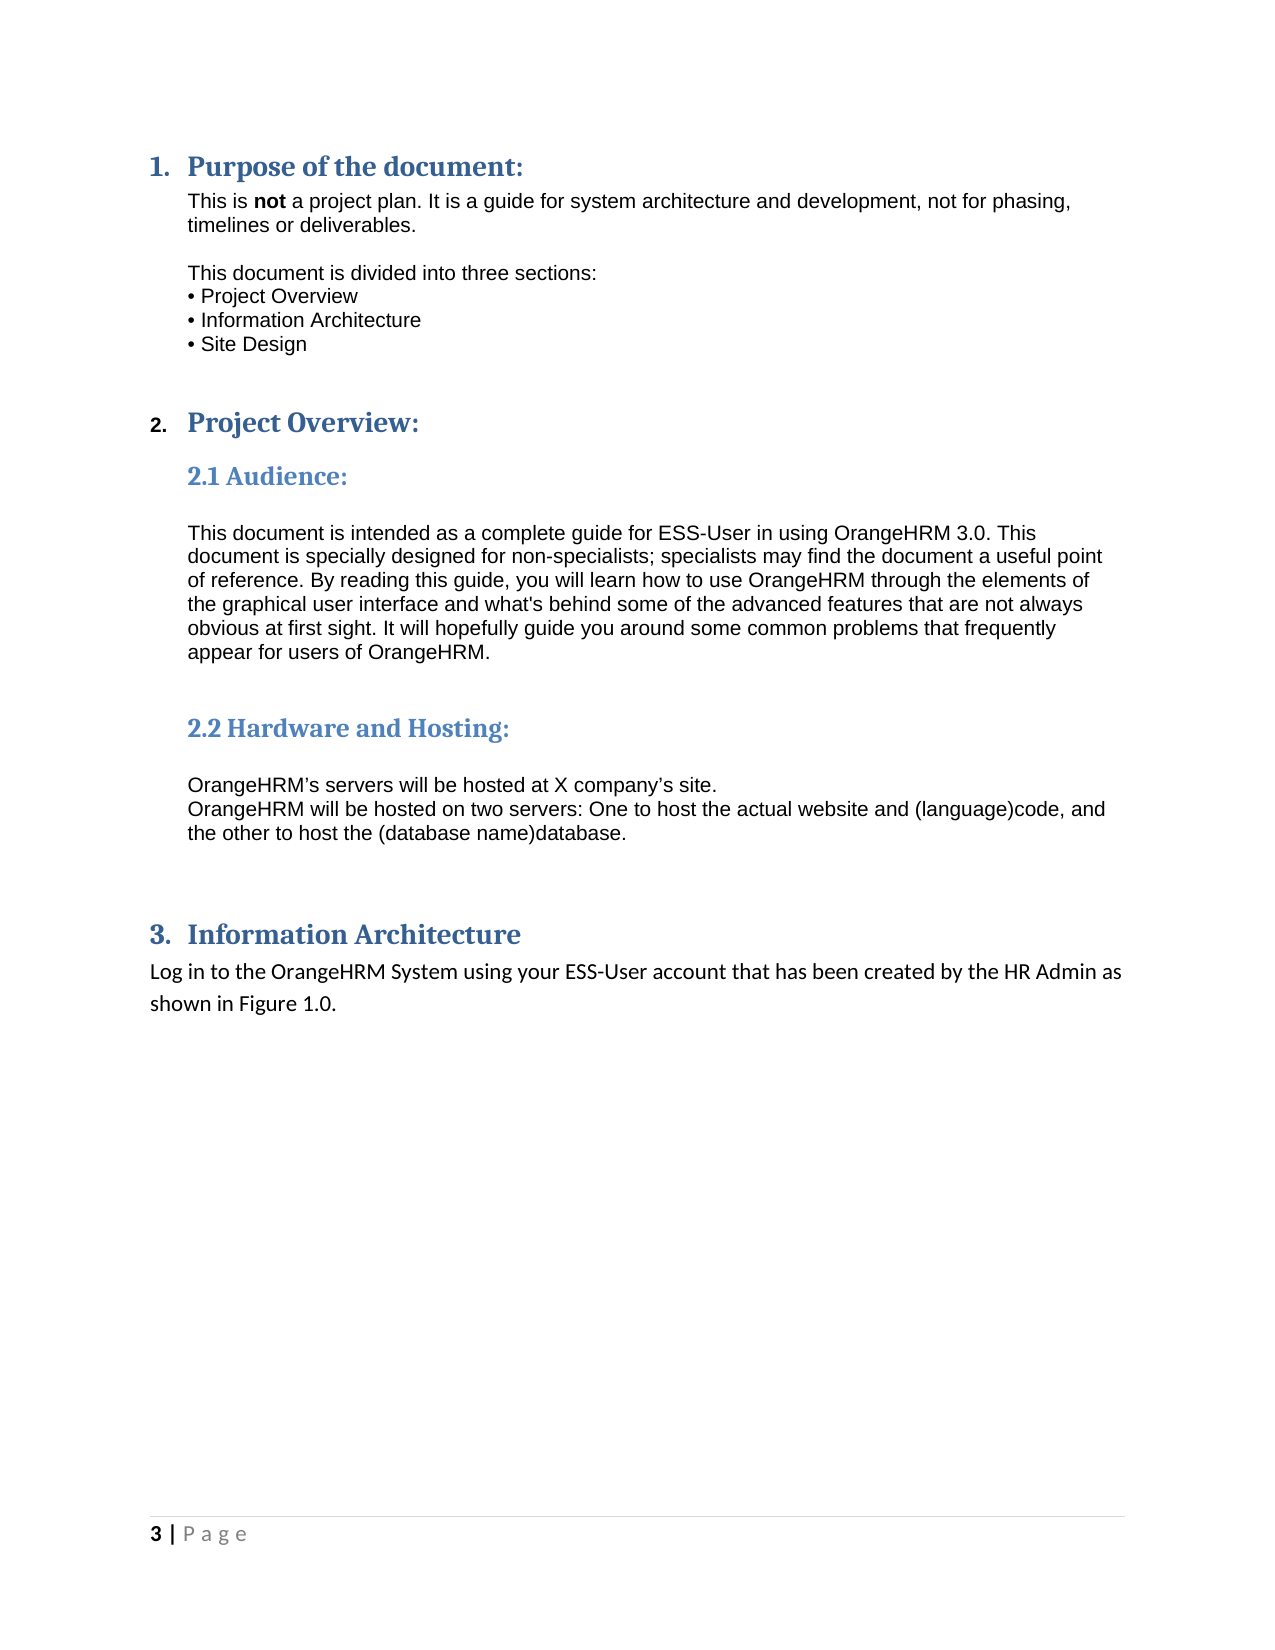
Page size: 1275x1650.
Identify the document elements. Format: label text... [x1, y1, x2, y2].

text This is not a project plan. It is a guide for system architecture and development, not for phasing, timelines or deliverables. [187, 188, 1125, 236]
text This document is divided into three sections: [187, 260, 1125, 284]
text • Site Design [187, 332, 1125, 356]
text OrangeHRM’s servers will be hosted at X company’s site. [187, 773, 1125, 797]
text • Information Architecture [187, 308, 1125, 332]
subtitle 2.1 Audience: [187, 461, 1125, 492]
text • Project Overview [187, 284, 1125, 308]
subtitle Information Architecture [150, 918, 1125, 952]
subtitle 2.2 Hardware and Hosting: [187, 713, 1125, 744]
text Log in to the OrangeHRM System using your ESS-User account that has been created by the HR Admin as shown in Figure 1.0. [150, 957, 1125, 1017]
subtitle Purpose of the document: [150, 150, 1125, 183]
text This document is intended as a complete guide for ESS-User in using OrangeHRM 3.0. This [187, 520, 1125, 544]
text OrangeHRM will be hosted on two servers: One to host the actual website and (language)code, and the other to host the (database name)database. [187, 797, 1125, 844]
subtitle Project Overview: [150, 406, 1125, 440]
text document is specially designed for non-specialists; specialists may find the document a useful point of reference. By reading this guide, you will learn how to use OrangeHRM through the elements of the graphical user interface and what's behind some of the advanced features that are not always obvious at first sight. It will hopefully guide you around some common problems that frequently appear for users of OrangeHRM. [187, 544, 1125, 692]
